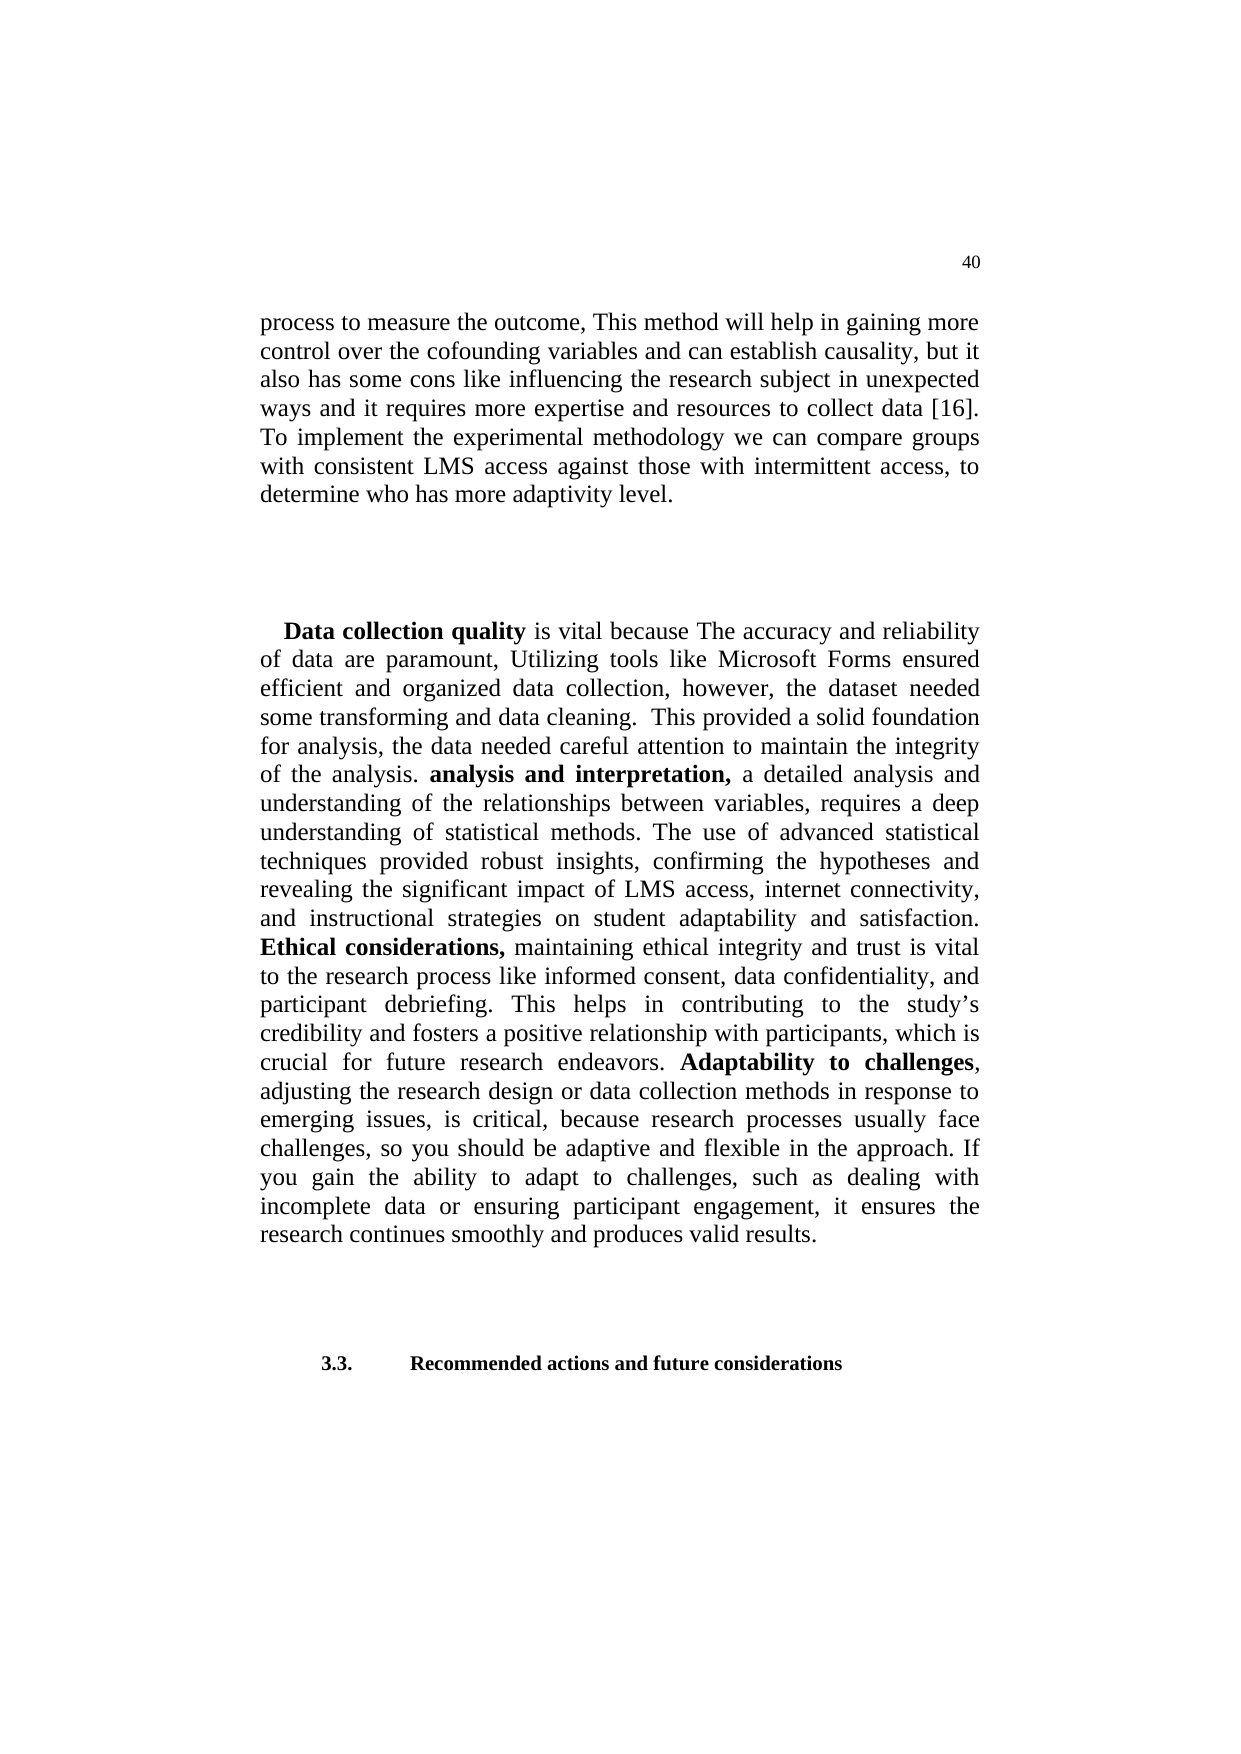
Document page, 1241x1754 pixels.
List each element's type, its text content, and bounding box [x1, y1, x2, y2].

subtitle Recommended actions and future considerations [297, 1343, 980, 1374]
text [260, 307, 980, 508]
text Data collection quality is vital because The accuracy and reliability of data are paramount, Utilizing tools like Microsoft Forms ensured efficient and organized data collection, however, the dataset needed some transforming and data cleaning. This provided a solid foundation for analysis, the data needed careful attention to maintain the integrity of the analysis. analysis and interpretation, a detailed analysis and understanding of the relationships between variables, requires a deep understanding of statistical methods. The use of advanced statistical techniques provided robust insights, confirming the hypotheses and revealing the significant impact of LMS access, internet connectivity, and instructional strategies on student adaptability and satisfaction. Ethical considerations, maintaining ethical integrity and trust is vital to the research process like informed consent, data confidentiality, and participant debriefing. This helps in contributing to the study’s credibility and fosters a positive relationship with participants, which is crucial for future research endeavors. Adaptability to challenges, adjusting the research design or data collection methods in response to emerging issues, is critical, because research processes usually face challenges, so you should be adaptive and flexible in the approach. If you gain the ability to adapt to challenges, such as dealing with incomplete data or ensuring participant engagement, it ensures the research continues smoothly and produces valid results. [260, 616, 980, 1248]
